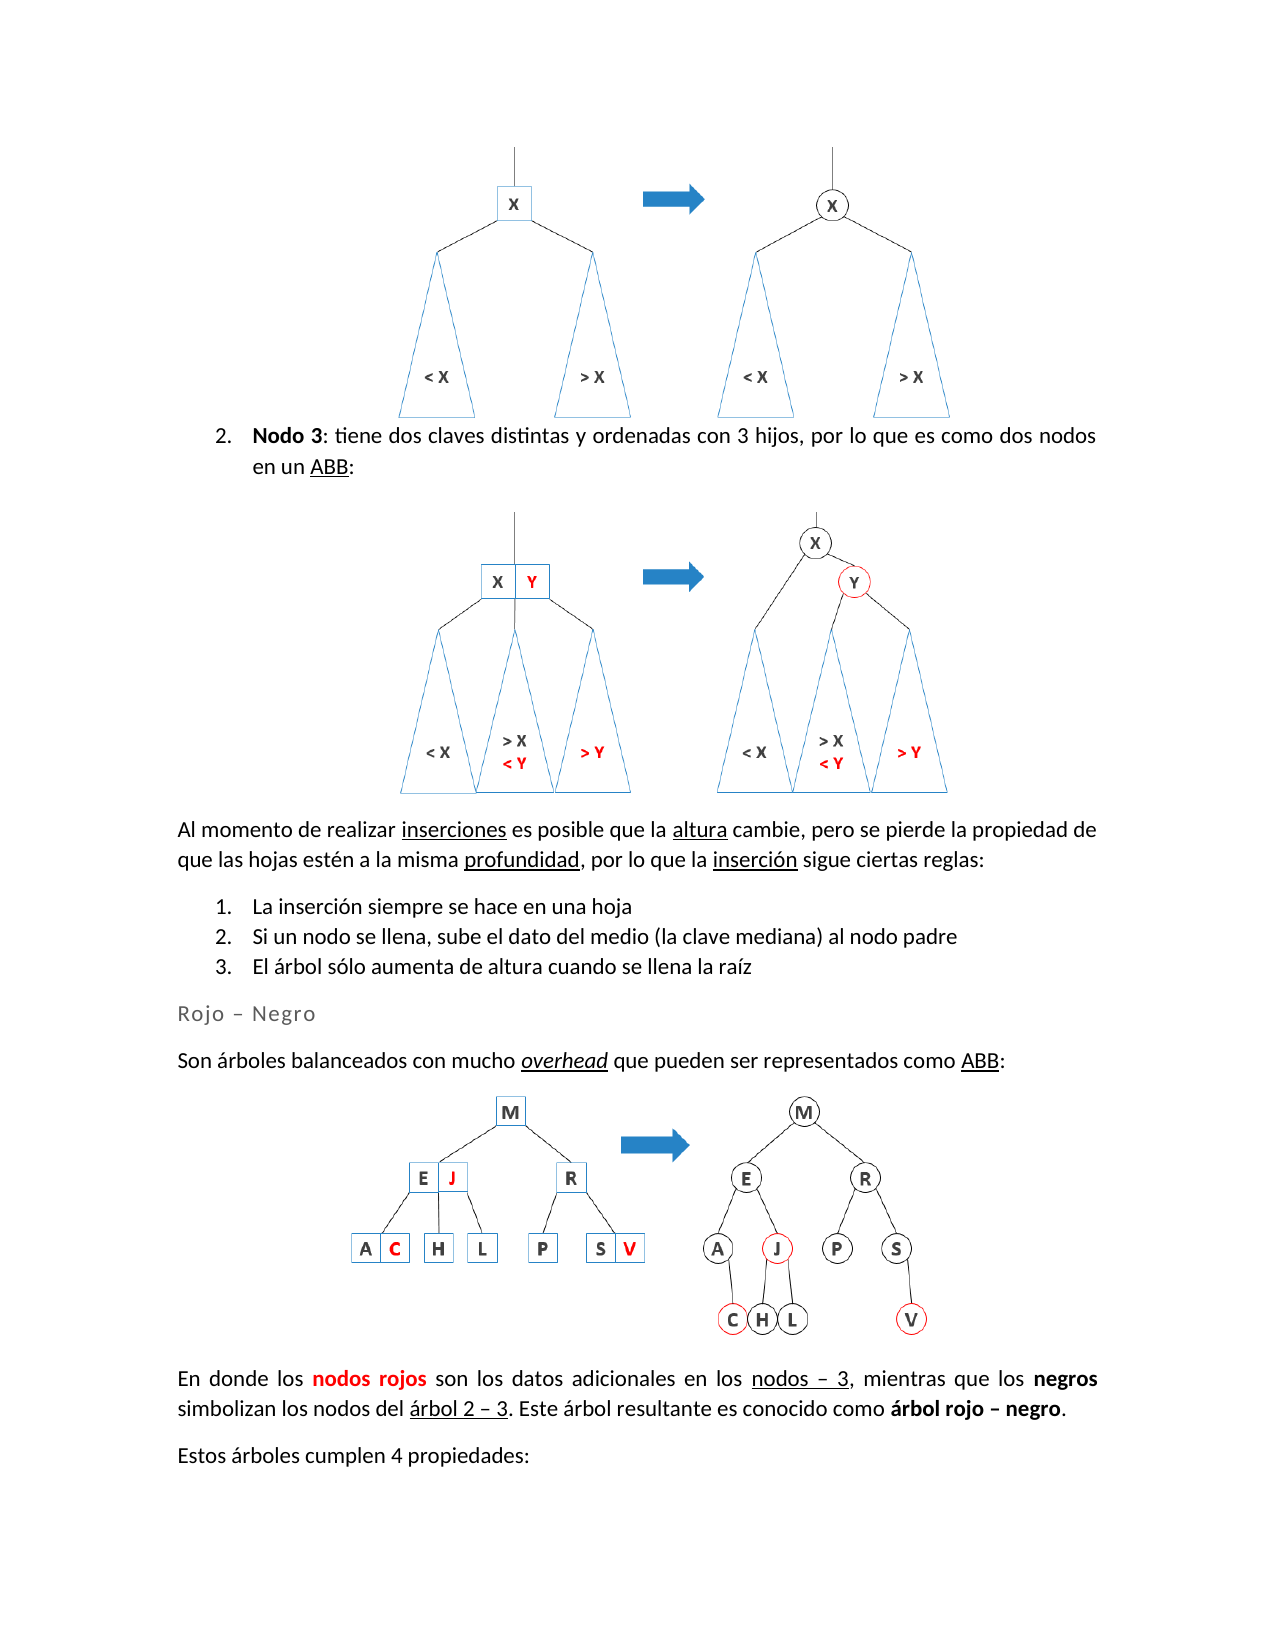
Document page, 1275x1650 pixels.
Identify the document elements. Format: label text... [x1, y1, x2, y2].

text En donde los nodos rojos son los datos adicionales en los nodos – 3, mientras que los negros simbolizan los nodos del árbol 2 – 3. Este árbol resultante es conocido como árbol rojo – negro. [177, 1364, 1098, 1422]
picture [347, 1092, 928, 1345]
list Si un nodo se llena, sube el dato del medio (la clave mediana) al nodo padre [215, 922, 1098, 950]
text Son árboles balanceados con mucho overhead que pueden ser representados como ABB: [177, 1046, 1098, 1074]
text Al momento de realizar inserciones es posible que la altura cambie, pero se pierde la propiedad de que las hojas estén a la misma profundidad, por lo que la inserción sigue ciertas reglas: [177, 815, 1098, 873]
list El árbol sólo aumenta de altura cuando se llena la raíz [215, 952, 1098, 980]
list Nodo 3: tiene dos claves distintas y ordenadas con 3 hijos, por lo que es como dos nodos en un ABB: [215, 422, 1098, 480]
subtitle Rojo – Negro [177, 999, 1098, 1027]
picture [396, 147, 954, 420]
picture [397, 512, 953, 796]
text Estos árboles cumplen 4 propiedades: [177, 1441, 1098, 1469]
list La inserción siempre se hace en una hoja [215, 892, 1098, 920]
